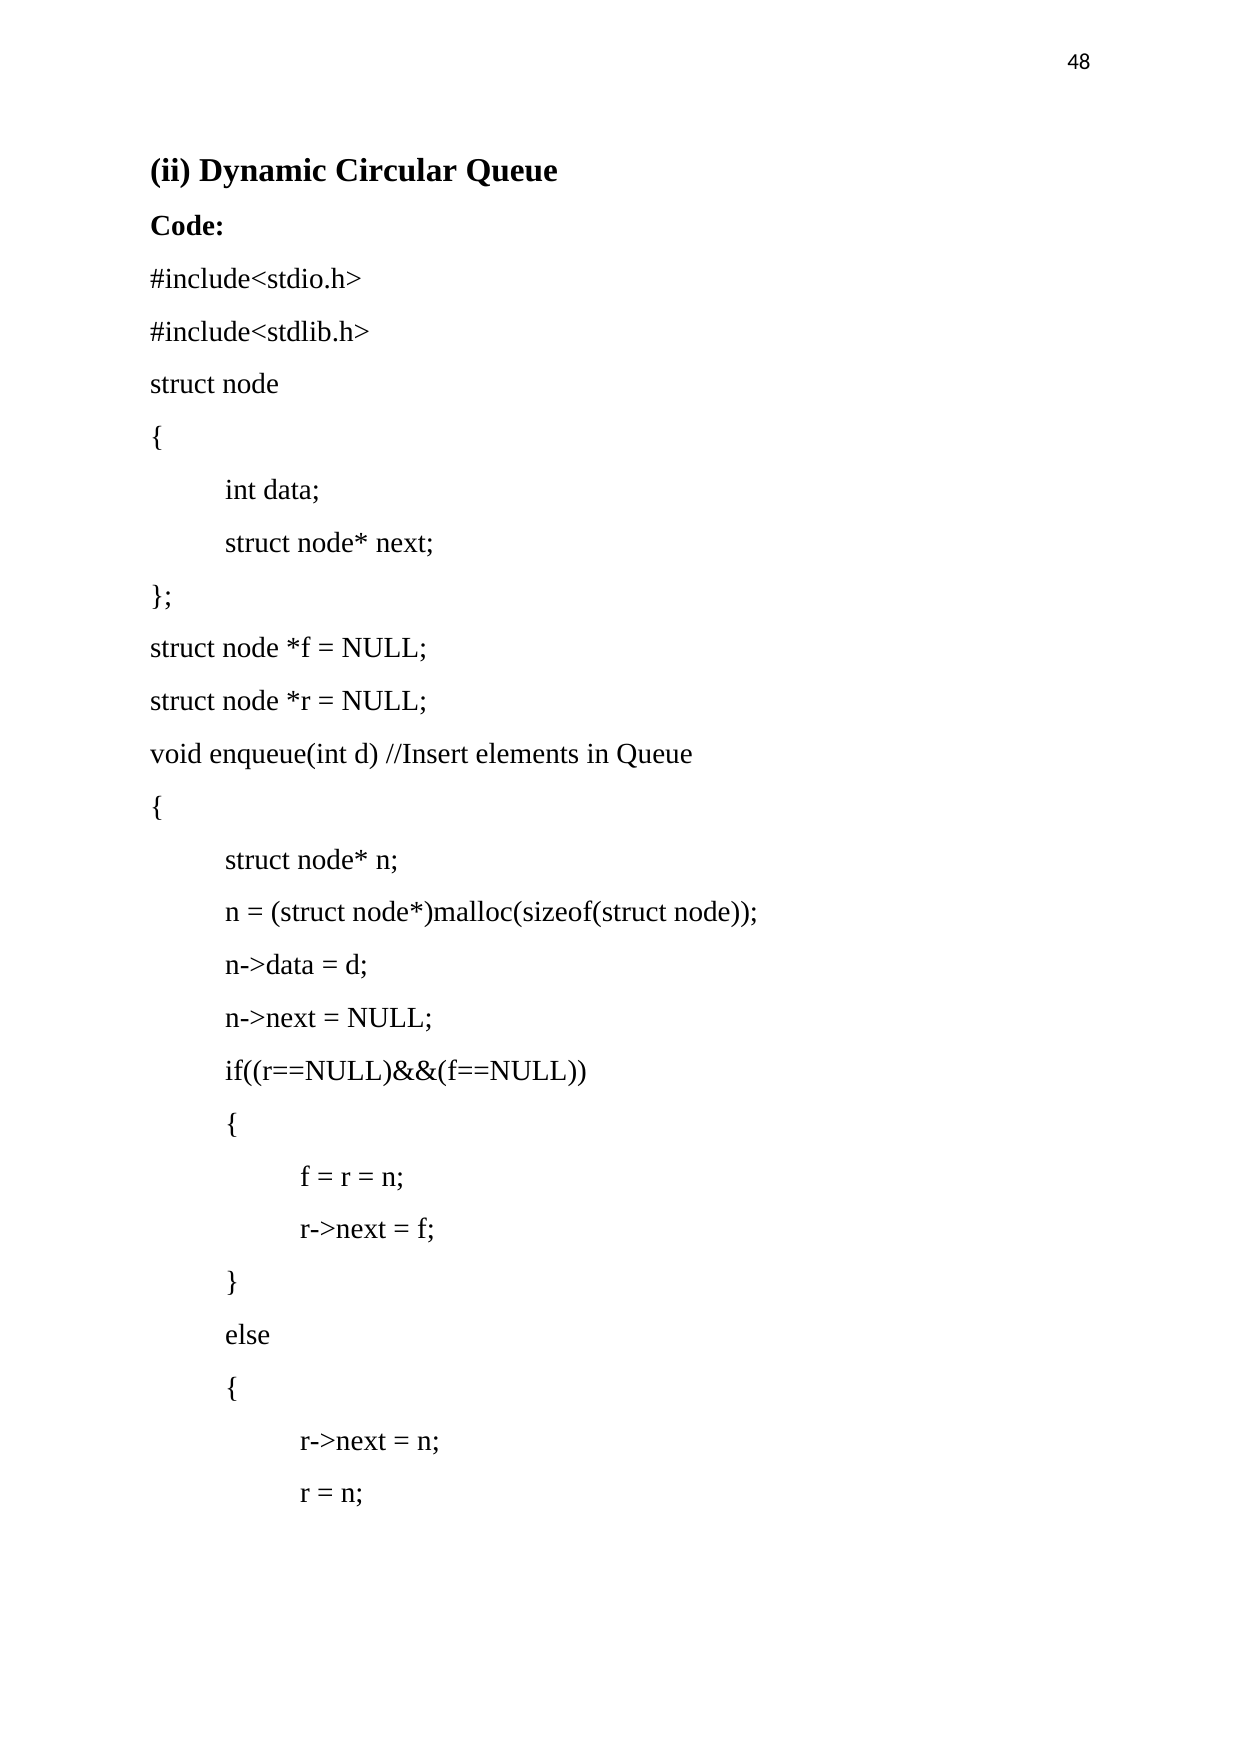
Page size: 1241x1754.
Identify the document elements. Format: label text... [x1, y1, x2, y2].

text struct node *f = NULL; [150, 631, 1090, 664]
text #include<stdio.h> [150, 261, 1090, 294]
text Code: [150, 208, 1090, 242]
text struct node *r = NULL; [150, 683, 1090, 717]
text }; [150, 578, 1090, 611]
text { [150, 1370, 1090, 1403]
text n = (struct node*)malloc(sizeof(struct node)); [150, 894, 1090, 928]
text void enqueue(int d) //Insert elements in Queue [150, 736, 1090, 770]
text int data; [150, 472, 1090, 506]
text { [150, 419, 1090, 453]
text r = n; [150, 1476, 1090, 1509]
text n->data = d; [150, 947, 1090, 981]
text { [150, 789, 1090, 822]
text r->next = f; [150, 1211, 1090, 1245]
text struct node* n; [150, 842, 1090, 875]
text #include<stdlib.h> [150, 314, 1090, 347]
text { [150, 1106, 1090, 1139]
text r->next = n; [150, 1423, 1090, 1456]
text } [150, 1264, 1090, 1298]
text n->next = NULL; [150, 1000, 1090, 1034]
text struct node* next; [150, 525, 1090, 558]
text (ii) Dynamic Circular Queue [150, 150, 1090, 188]
text else [150, 1317, 1090, 1351]
text struct node [150, 366, 1090, 400]
text f = r = n; [150, 1159, 1090, 1192]
text if((r==NULL)&&(f==NULL)) [150, 1053, 1090, 1087]
